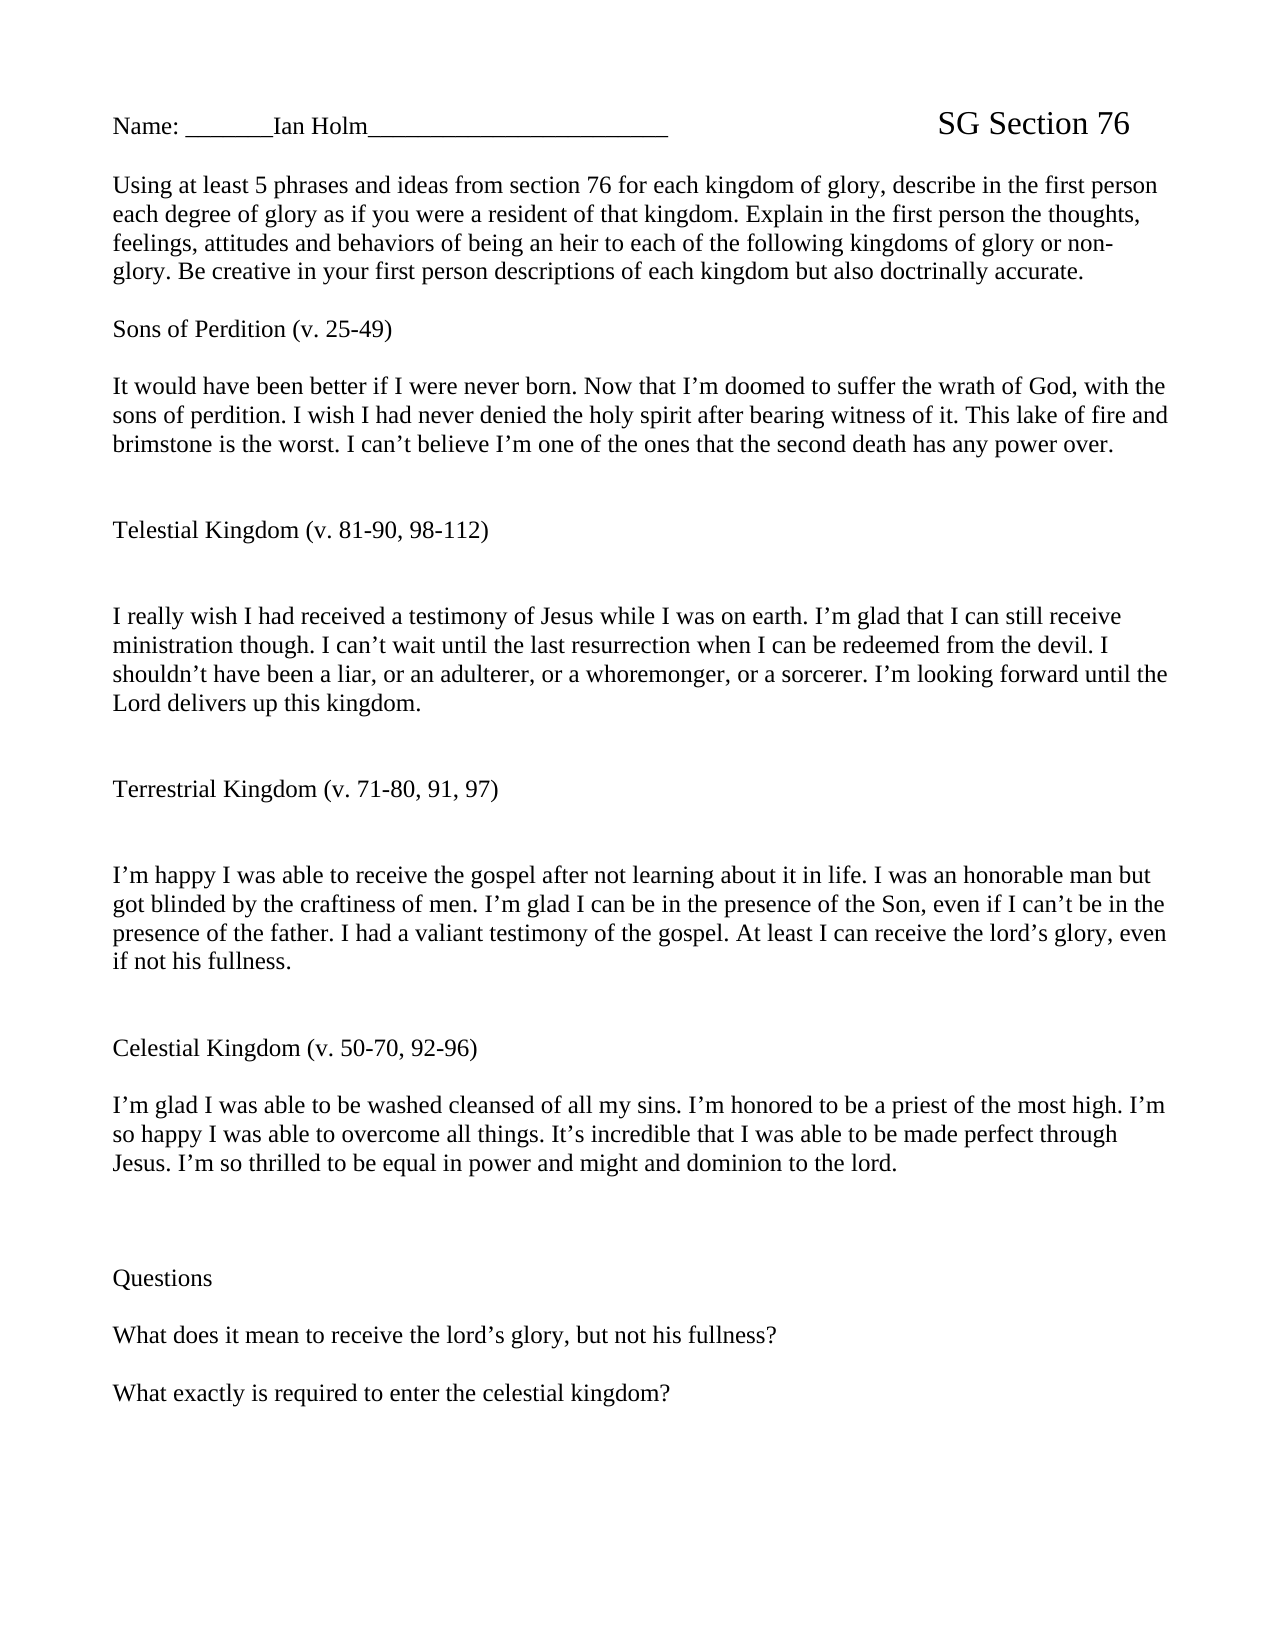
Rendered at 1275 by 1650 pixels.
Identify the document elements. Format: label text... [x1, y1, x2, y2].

text I’m glad I was able to be washed cleansed of all my sins. I’m honored to be a priest of the most high. I’m so happy I was able to overcome all things. It’s incredible that I was able to be made perfect through Jesus. I’m so thrilled to be equal in power and might and dominion to the lord. [112, 1090, 1172, 1176]
text It would have been better if I were never born. Now that I’m doomed to suffer the wrath of God, with the sons of perdition. I wish I had never denied the holy spirit after bearing witness of it. This lake of fire and brimstone is the worst. I can’t believe I’m one of the ones that the second death has any power over. [112, 371, 1172, 458]
text Sons of Perdition (v. 25-49) [112, 314, 1172, 343]
text Using at least 5 phrases and ideas from section 76 for each kingdom of glory, describe in the first person each degree of glory as if you were a resident of that kingdom. Explain in the first person the thoughts, feelings, attitudes and behaviors of being an heir to each of the following kingdoms of glory or non-glory. Be creative in your first person descriptions of each kingdom but also doctrinally accurate. [112, 170, 1172, 285]
text Name: _______Ian Holm________________________ SG Section 76 [112, 103, 1172, 141]
text I’m happy I was able to receive the gospel after not learning about it in life. I was an honorable man but got blinded by the craftiness of men. I’m glad I can be in the presence of the Son, even if I can’t be in the presence of the father. I had a valiant testimony of the gospel. At least I can receive the lord’s glory, even if not his fullness. [112, 860, 1172, 975]
text Terrestrial Kingdom (v. 71-80, 91, 97) [112, 774, 1172, 803]
text What exactly is required to enter the celestial kingdom? [112, 1378, 1172, 1406]
text Questions [112, 1263, 1172, 1320]
text What does it mean to receive the lord’s glory, but not his fullness? [112, 1320, 1172, 1349]
text I really wish I had received a testimony of Jesus while I was on earth. I’m glad that I can still receive ministration though. I can’t wait until the last resurrection when I can be redeemed from the devil. I shouldn’t have been a liar, or an adulterer, or a whoremonger, or a sorcerer. I’m looking forward until the Lord delivers up this kingdom. [112, 601, 1172, 716]
text Celestial Kingdom (v. 50-70, 92-96) [112, 1033, 1172, 1061]
text Telestial Kingdom (v. 81-90, 98-112) [112, 515, 1172, 544]
